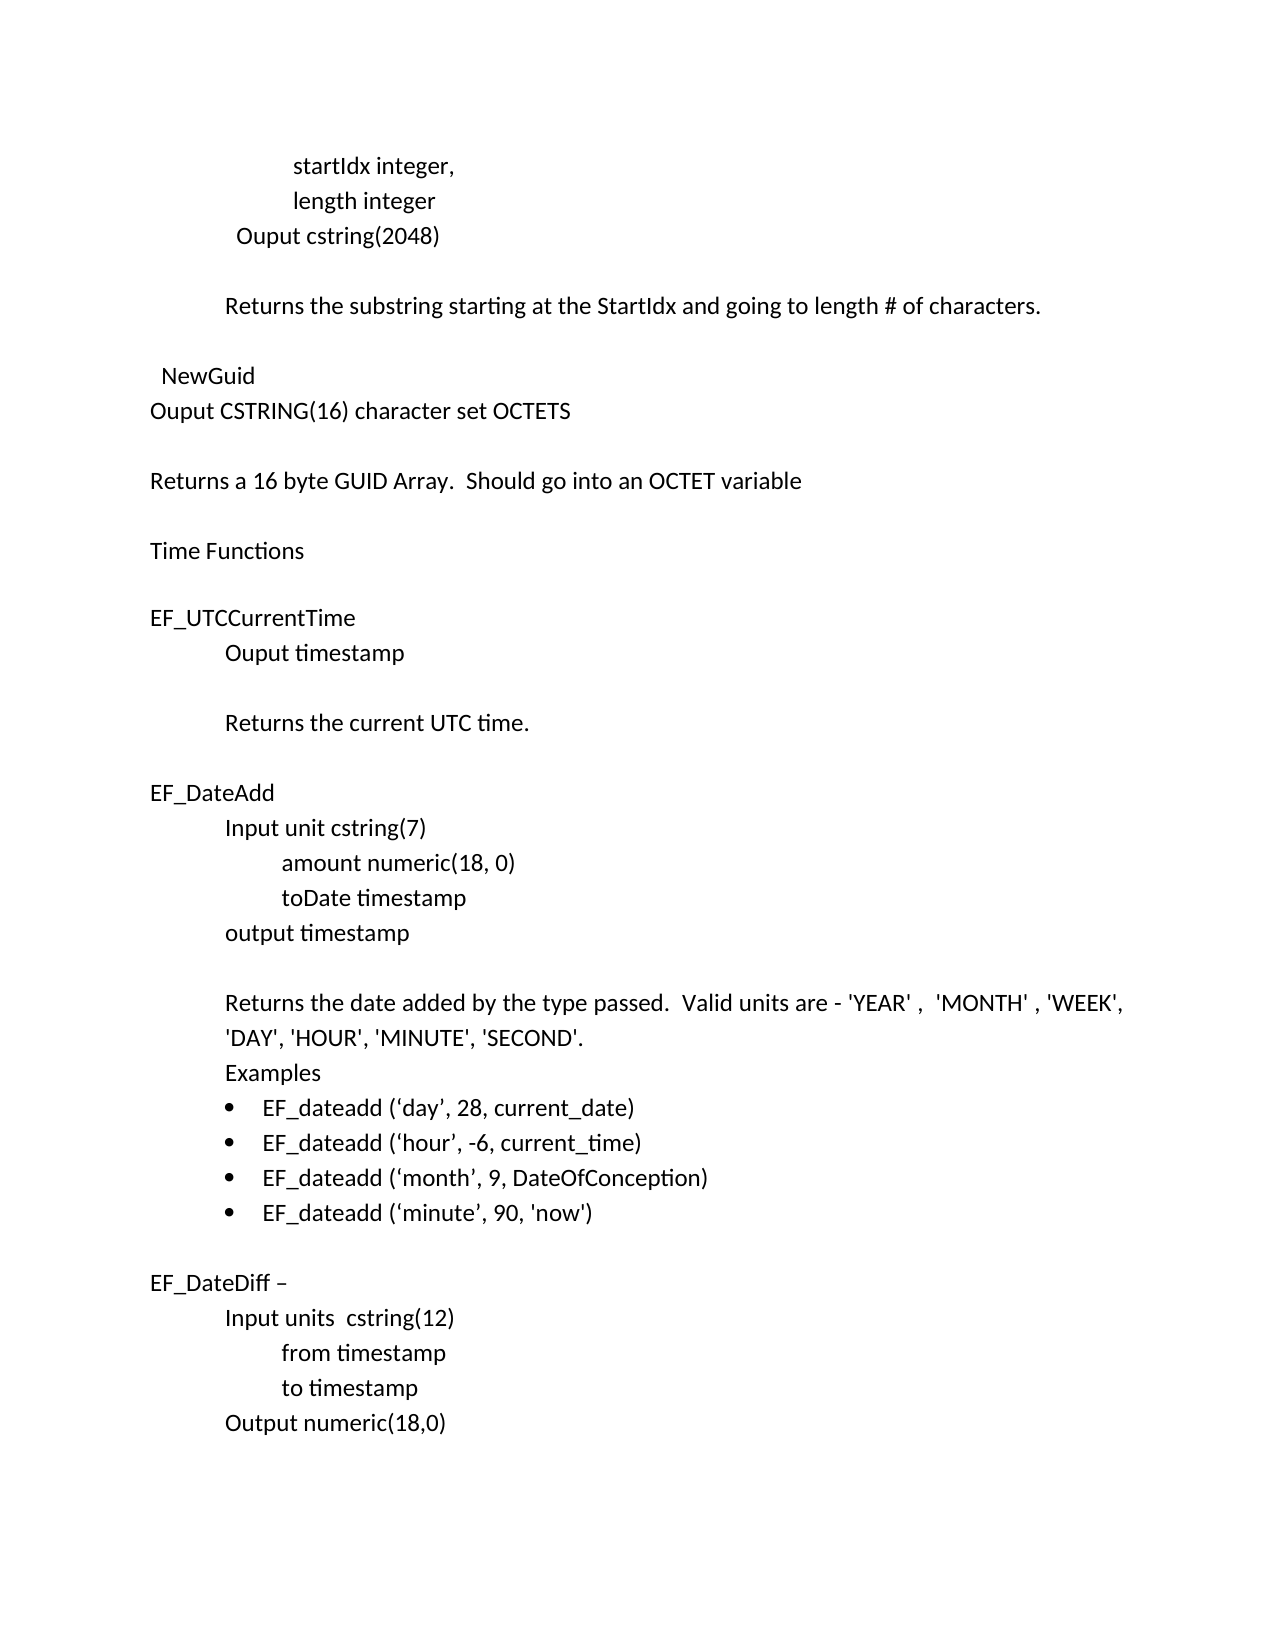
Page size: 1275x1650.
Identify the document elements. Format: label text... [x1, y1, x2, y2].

text from timestamp [225, 1337, 1125, 1368]
list EF_dateadd (‘month’, 9, DateOfConception) [225, 1162, 1125, 1193]
text Returns the substring starting at the StartIdx and going to length # of characters. [225, 290, 1125, 321]
text Ouput cstring(2048) [225, 220, 1125, 251]
text Ouput timestamp [225, 637, 1125, 668]
text NewGuid [150, 360, 1125, 391]
text EF_DateDiff – [150, 1267, 1125, 1298]
text length integer [225, 185, 1125, 216]
list EF_dateadd (‘day’, 28, current_date) [225, 1092, 1125, 1123]
text Time Functions [150, 535, 1125, 566]
text Examples [225, 1057, 1125, 1088]
text to timestamp [225, 1372, 1125, 1403]
text EF_UTCCurrentTime [150, 602, 1125, 633]
text Returns the date added by the type passed. Valid units are - 'YEAR' , 'MONTH' , 'WEEK', 'DAY', 'HOUR', 'MINUTE', 'SECOND'. [225, 987, 1125, 1053]
text Returns a 16 byte GUID Array. Should go into an OCTET variable [150, 465, 1125, 496]
text Returns the current UTC time. [225, 707, 1125, 738]
text Input units cstring(12) [225, 1302, 1125, 1333]
text output timestamp [225, 917, 1125, 948]
list EF_dateadd (‘hour’, -6, current_time) [225, 1127, 1125, 1158]
text amount numeric(18, 0) [225, 847, 1125, 878]
text Output numeric(18,0) [225, 1407, 1125, 1438]
text Input unit cstring(7) [225, 812, 1125, 843]
text EF_DateAdd [150, 777, 1125, 808]
list EF_dateadd (‘minute’, 90, 'now') [225, 1197, 1125, 1228]
text startIdx integer, [225, 150, 1125, 181]
text toDate timestamp [225, 882, 1125, 913]
text Ouput CSTRING(16) character set OCTETS [150, 395, 1125, 426]
